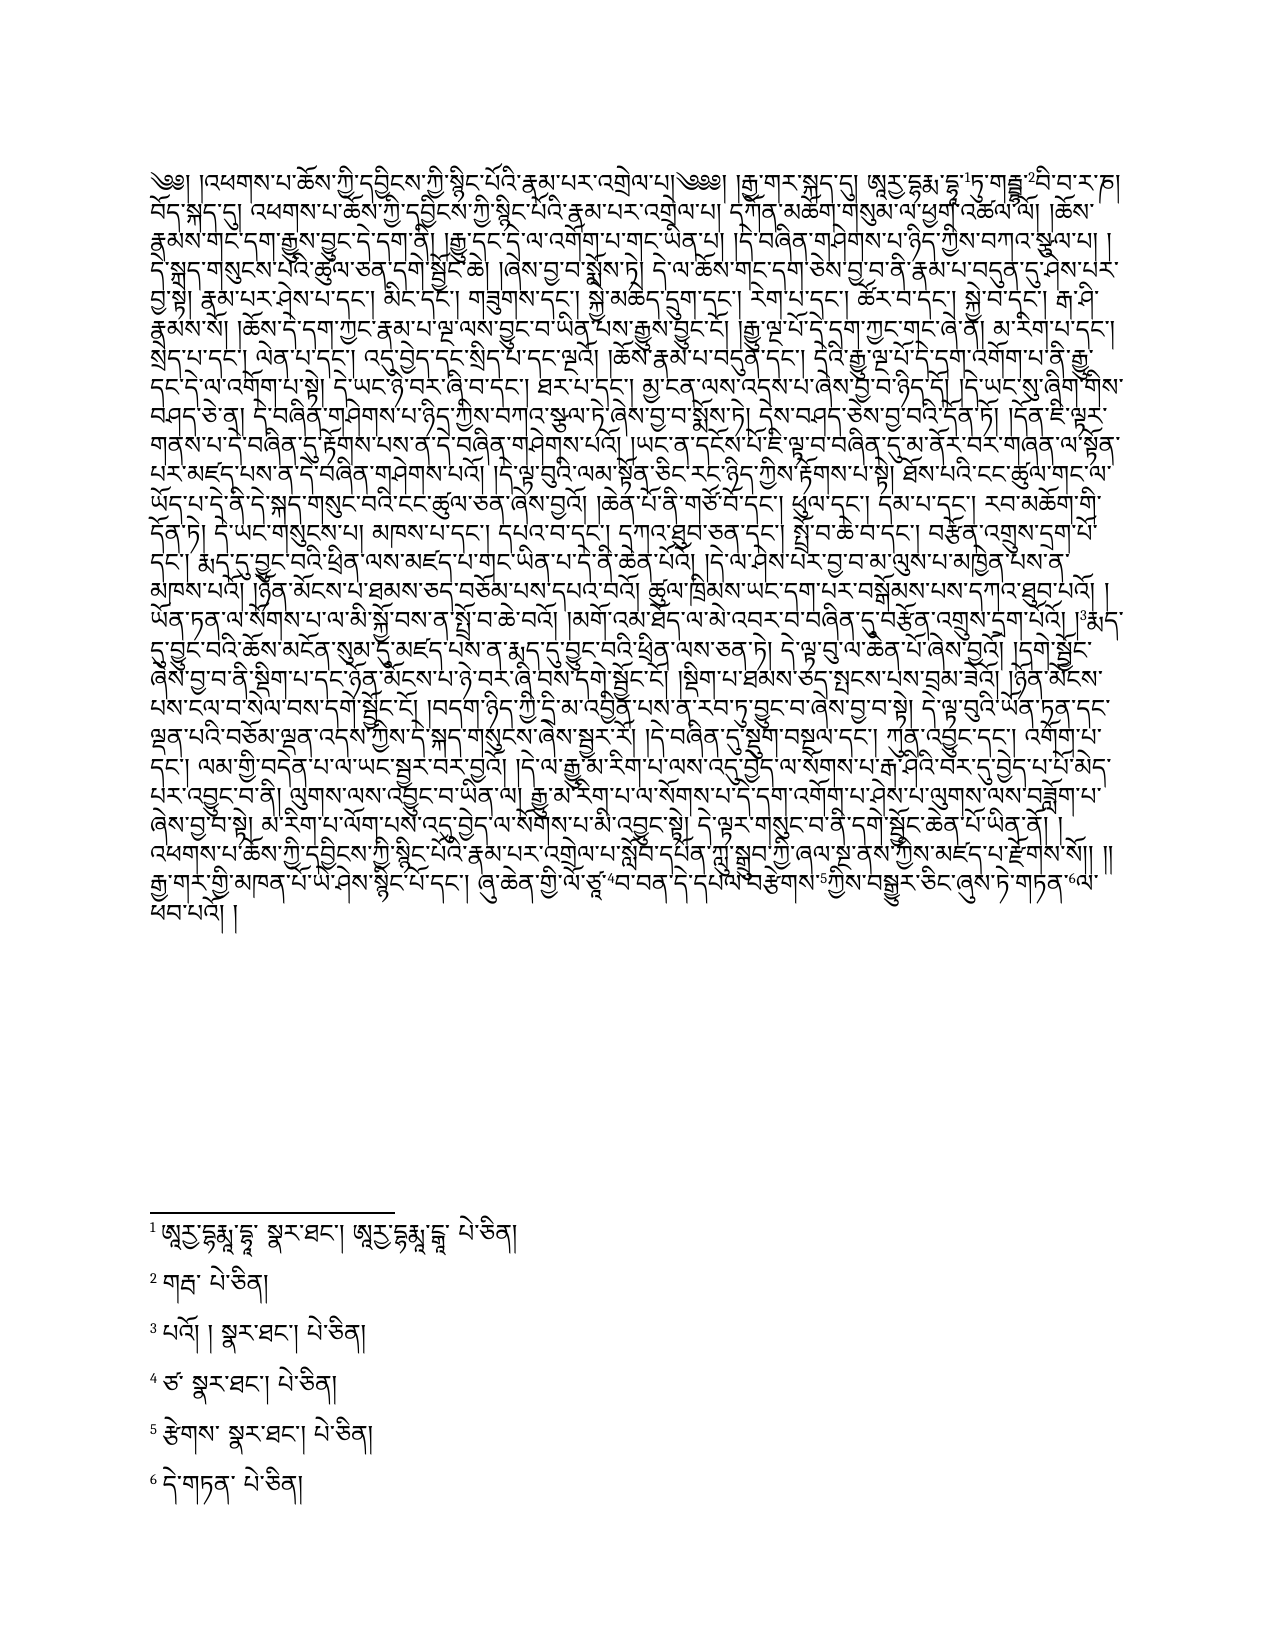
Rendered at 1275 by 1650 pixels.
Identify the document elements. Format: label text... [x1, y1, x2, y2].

text ༄༅། །​འཕགས་པ་ཆོས་ཀྱི་དབྱིངས་ཀྱི་སྙིང་པོའི་རྣམ་པར་འགྲེལ་པ།༄༅༅། །​རྒྱ་གར་སྐད་དུ། ཨཱརྱ་དྷརྨ་དྷཱ་ཏུ་གརྦྷ་བི་བ་ར་ཎ། བོད་སྐད་དུ། འཕགས་པ་ཆོས་ཀྱི་དབྱིངས་ཀྱི་སྙིང་པོའི་རྣམ་པར་འགྲེལ་པ། དཀོན་མཆོག་གསུམ་ལ་ཕྱག་འཚལ་ལོ། །​ཆོས་རྣམས་གང་དག་རྒྱུས་བྱུང་དེ་དག་ནི། །​རྒྱུ་དང་དེ་ལ་འགོག་པ་གང་ཡིན་པ། །​དེ་བཞིན་གཤེགས་པ་ཉིད་ཀྱིས་བཀའ་སྩལ་པ། །​དེ་སྐད་གསུངས་པའི་ཚུལ་ཅན་དགེ་སྦྱོང་ཆེ། །​ཞེས་བྱ་བ་སྨོས་ཏེ། དེ་ལ་ཆོས་གང་དག་ཅེས་བྱ་བ་ནི་རྣམ་པ་བདུན་དུ་ཤེས་པར་བྱ་སྟེ། རྣམ་པར་ཤེས་པ་དང་། མིང་དང་། གཟུགས་དང་། སྐྱེ་མཆེད་དྲུག་དང་། རེག་པ་དང་། ཚོར་བ་དང་། སྐྱེ་བ་དང་། རྒ་ཤི་རྣམས་སོ། །​ཆོས་དེ་དག་ཀྱང་རྣམ་པ་ལྔ་ལས་བྱུང་བ་ཡིན་པས་རྒྱུས་བྱུང་ངོ། །​རྒྱུ་ལྔ་པོ་དེ་དག་ཀྱང་གང་ཞེ་ན། མ་རིག་པ་དང་། སྲེད་པ་དང་། ལེན་པ་དང་། འདུ་བྱེད་དང་སྲིད་པ་དང་ལྔའོ། །​ཆོས་རྣམ་པ་བདུན་དང་། དེའི་རྒྱུ་ལྔ་པོ་དེ་དག་འགོག་པ་ནི་རྒྱུ་དང་དེ་ལ་འགོག་པ་སྟེ། དེ་ཡང་ཉེ་བར་ཞི་བ་དང་། ཐར་པ་དང་། མྱ་ངན་ལས་འདས་པ་ཞེས་བྱ་བ་ཉིད་དོ། །​དེ་ཡང་སུ་ཞིག་གིས་བཤད་ཅེ་ན། དེ་བཞིན་གཤེགས་པ་ཉིད་ཀྱིས་བཀའ་སྩལ་ཏེ་ཞེས་བྱ་བ་སྨོས་ཏེ། དེས་བཤད་ཅེས་བྱ་བའི་དོན་ཏོ། །​དོན་ཇི་ལྟར་གནས་པ་དེ་བཞིན་དུ་རྟོགས་པས་ན་དེ་བཞིན་གཤེགས་པའོ། །​ཡང་ན་དངོས་པོ་ཇི་ལྟ་བ་བཞིན་དུ་མ་ནོར་བར་གཞན་ལ་སྟོན་པར་མཛད་པས་ན་དེ་བཞིན་གཤེགས་པའོ། །​དེ་ལྟ་བུའི་ལམ་སྟོན་ཅིང་རང་ཉིད་ཀྱིས་རྟོགས་པ་སྟེ། ཐོས་པའི་ངང་ཚུལ་གང་ལ་ཡོད་པ་དེ་ནི་དེ་སྐད་གསུང་བའི་ངང་ཚུལ་ཅན་ཞེས་བྱའོ། །​ཆེན་པོ་ནི་གཙོ་བོ་དང་། ཕུལ་དང་། དམ་པ་དང་། རབ་མཆོག་གི་དོན་ཏེ། དེ་ཡང་གསུངས་པ། མཁས་པ་དང་། དཔའ་བ་དང་། དཀའ་ཐུབ་ཅན་དང་། སྤྲོ་བ་ཆེ་བ་དང་། བརྩོན་འགྲུས་དྲག་པོ་དང་། རྨད་དུ་བྱུང་བའི་ཕྲིན་ལས་མཛད་པ་གང་ཡིན་པ་དེ་ནི་ཆེན་པོའོ། །​དེ་ལ་ཤེས་པར་བྱ་བ་མ་ལུས་པ་མཁྱེན་པས་ན་མཁས་པའོ། །​ཉོན་མོངས་པ་ཐམས་ཅད་བཅོམ་པས་དཔའ་བའོ། ཚུལ་ཁྲིམས་ཡང་དག་པར་བསྒོམས་པས་དཀའ་ཐུབ་པའོ། །​ཡོན་ཏན་ལ་སོགས་པ་ལ་མི་སྐྱོ་བས་ན་སྤྲོ་བ་ཆེ་བའོ། །​མགོ་འམ་ཐོད་ལ་མེ་འབར་བ་བཞིན་དུ་བརྩོན་འགྲུས་དྲག་པོའོ། །​རྨད་དུ་བྱུང་བའི་ཆོས་མངོན་སུམ་དུ་མཛད་པས་ན་རྨད་དུ་བྱུང་བའི་ཕྲིན་ལས་ཅན་ཏེ། དེ་ལྟ་བུ་ལ་ཆེན་པོ་ཞེས་བྱའོ། །​དགེ་སྦྱོང་ཞེས་བྱ་བ་ནི་སྡིག་པ་དང་ཉོན་མོངས་པ་ཉེ་བར་ཞི་བས་དགེ་སྦྱོང་ངོ། །​སྡིག་པ་ཐམས་ཅད་སྤངས་པས་བྲམ་ཟེའོ། །​ཉོན་མོངས་པས་ངལ་བ་སེལ་བས་དགེ་སྦྱོང་ངོ། །​བདག་ཉིད་ཀྱི་དྲི་མ་འབྱིན་པས་ན་རབ་ཏུ་བྱུང་བ་ཞེས་བྱ་བ་སྟེ། དེ་ལྟ་བུའི་ཡོན་ཏན་དང་ལྡན་པའི་བཅོམ་ལྡན་འདས་ཀྱིས་དེ་སྐད་གསུངས་ཞེས་སྦྱར་རོ། །​དེ་བཞིན་དུ་སྡུག་བསྔལ་དང་། ཀུན་འབྱུང་དང་། འགོག་པ་དང་། ལམ་གྱི་བདེན་པ་ལ་ཡང་སྦྱར་བར་བྱའོ། །​དེ་ལ་རྒྱུ་མ་རིག་པ་ལས་འདུ་བྱེད་ལ་སོགས་པ་རྒ་ཤིའི་བར་དུ་བྱེད་པ་པོ་མེད་པར་འབྱུང་བ་ནི། ལུགས་ལས་འབྱུང་བ་ཡིན་ལ། རྒྱུ་མ་རིག་པ་ལ་སོགས་པ་དེ་དག་འགོག་པ་ཤེས་པ་ལུགས་ལས་བཟློག་པ་ཞེས་བྱ་བ་སྟེ། མ་རིག་པ་ལོག་པས་འདུ་བྱེད་ལ་སོགས་པ་མི་འབྱུང་སྟེ། དེ་ལྟར་གསུང་བ་ནི་དགེ་སྦྱོང་ཆེན་པོ་ཡིན་ནོ། །​འཕགས་པ་ཆོས་ཀྱི་དབྱིངས་ཀྱི་སྙིང་པོའི་རྣམ་པར་འགྲེལ་པ་སློབ་དཔོན་ཀླུ་སྒྲུབ་ཀྱི་ཞལ་སྔ་ནས་ཀྱིས་མཛད་པ་རྫོགས་སོ།། །​།རྒྱ་གར་གྱི་མཁན་པོ་ཡེ་ཤེས་སྙིང་པོ་དང་། ཞུ་ཆེན་གྱི་ལོ་ཙཱ་བ་བན་དེ་དཔལ་བརྩེགས་ཀྱིས་བསྒྱུར་ཅིང་ཞུས་ཏེ་གཏན་ལ་ཕབ་པའོ། །​ [150, 169, 1125, 928]
